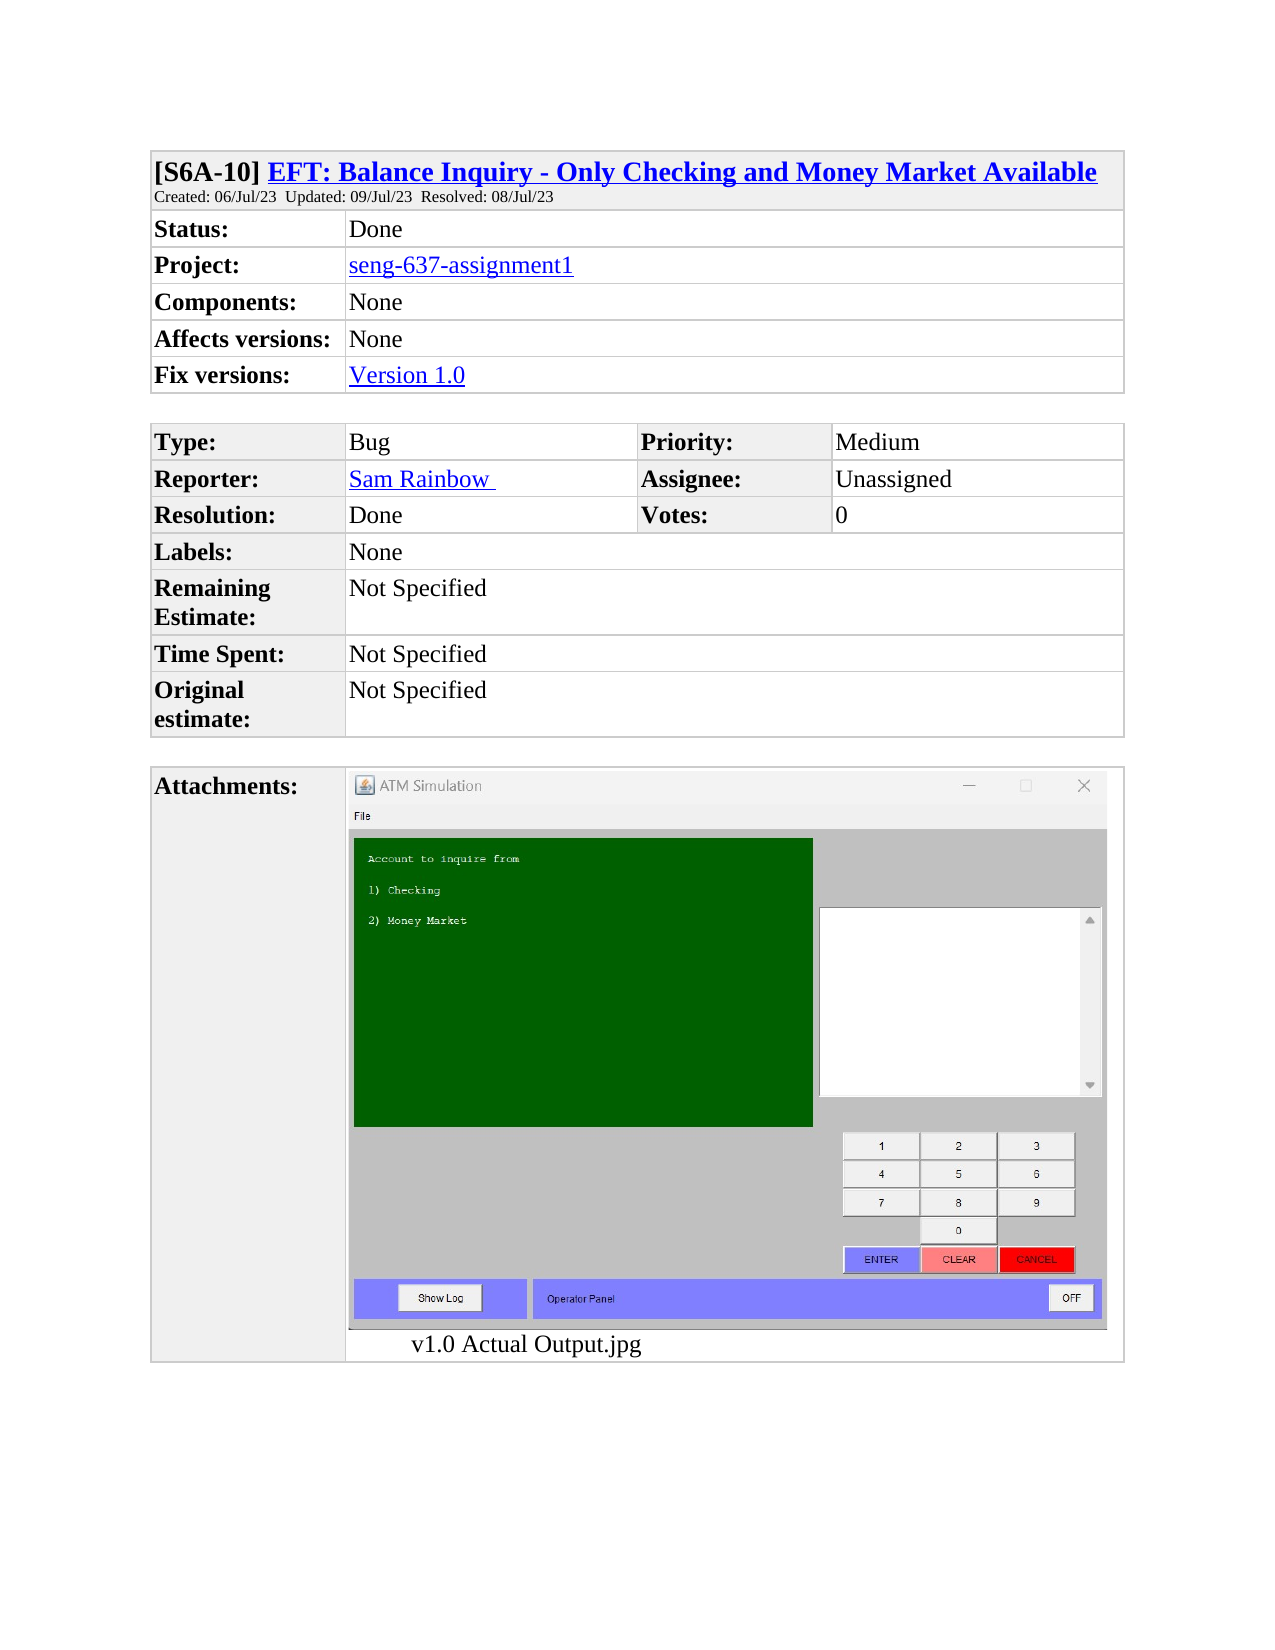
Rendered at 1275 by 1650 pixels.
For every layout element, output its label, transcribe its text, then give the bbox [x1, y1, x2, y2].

table_header Medium [833, 424, 1123, 459]
table_cell Fix versions: [152, 357, 345, 392]
table_header v1.0 Actual Output.jpg [346, 768, 1123, 1361]
table_header Bug [346, 424, 637, 459]
table_cell None [346, 321, 1123, 356]
table_cell Resolution: [152, 497, 345, 532]
table_cell Original estimate: [152, 672, 345, 736]
table_cell Not Specified [346, 672, 1123, 736]
table_cell Time Spent: [152, 636, 345, 671]
table_header Type: [152, 424, 345, 459]
table_cell Remaining Estimate: [152, 570, 345, 634]
table_cell Assignee: [638, 461, 831, 496]
table_cell None [346, 534, 1123, 569]
table_header Priority: [638, 424, 831, 459]
table_cell Done [346, 211, 1123, 246]
table_cell Unassigned [833, 461, 1123, 496]
table_cell Not Specified [346, 636, 1123, 671]
table_cell Labels: [152, 534, 345, 569]
table_cell Reporter: [152, 461, 345, 496]
table_header [S6A-10] EFT: Balance Inquiry - Only Checking and Money Market Available Created: 06/Jul/23 Updated: 09/Jul/23 Resolved: 08/Jul/23 [152, 152, 1123, 209]
table_cell None [346, 284, 1123, 319]
table_cell Not Specified [346, 570, 1123, 634]
table_cell seng-637-assignment1 [346, 248, 1123, 282]
table_cell Votes: [638, 497, 831, 532]
table_cell Affects versions: [152, 321, 345, 356]
picture [348, 771, 1108, 1330]
table_cell Done [346, 497, 637, 532]
table_header Attachments: [152, 768, 345, 1361]
table_cell Sam Rainbow [346, 461, 637, 496]
table_cell 0 [833, 497, 1123, 532]
table_cell Components: [152, 284, 345, 319]
table_cell Project: [152, 248, 345, 282]
table_cell Status: [152, 211, 345, 246]
table_cell Version 1.0 [346, 357, 1123, 392]
